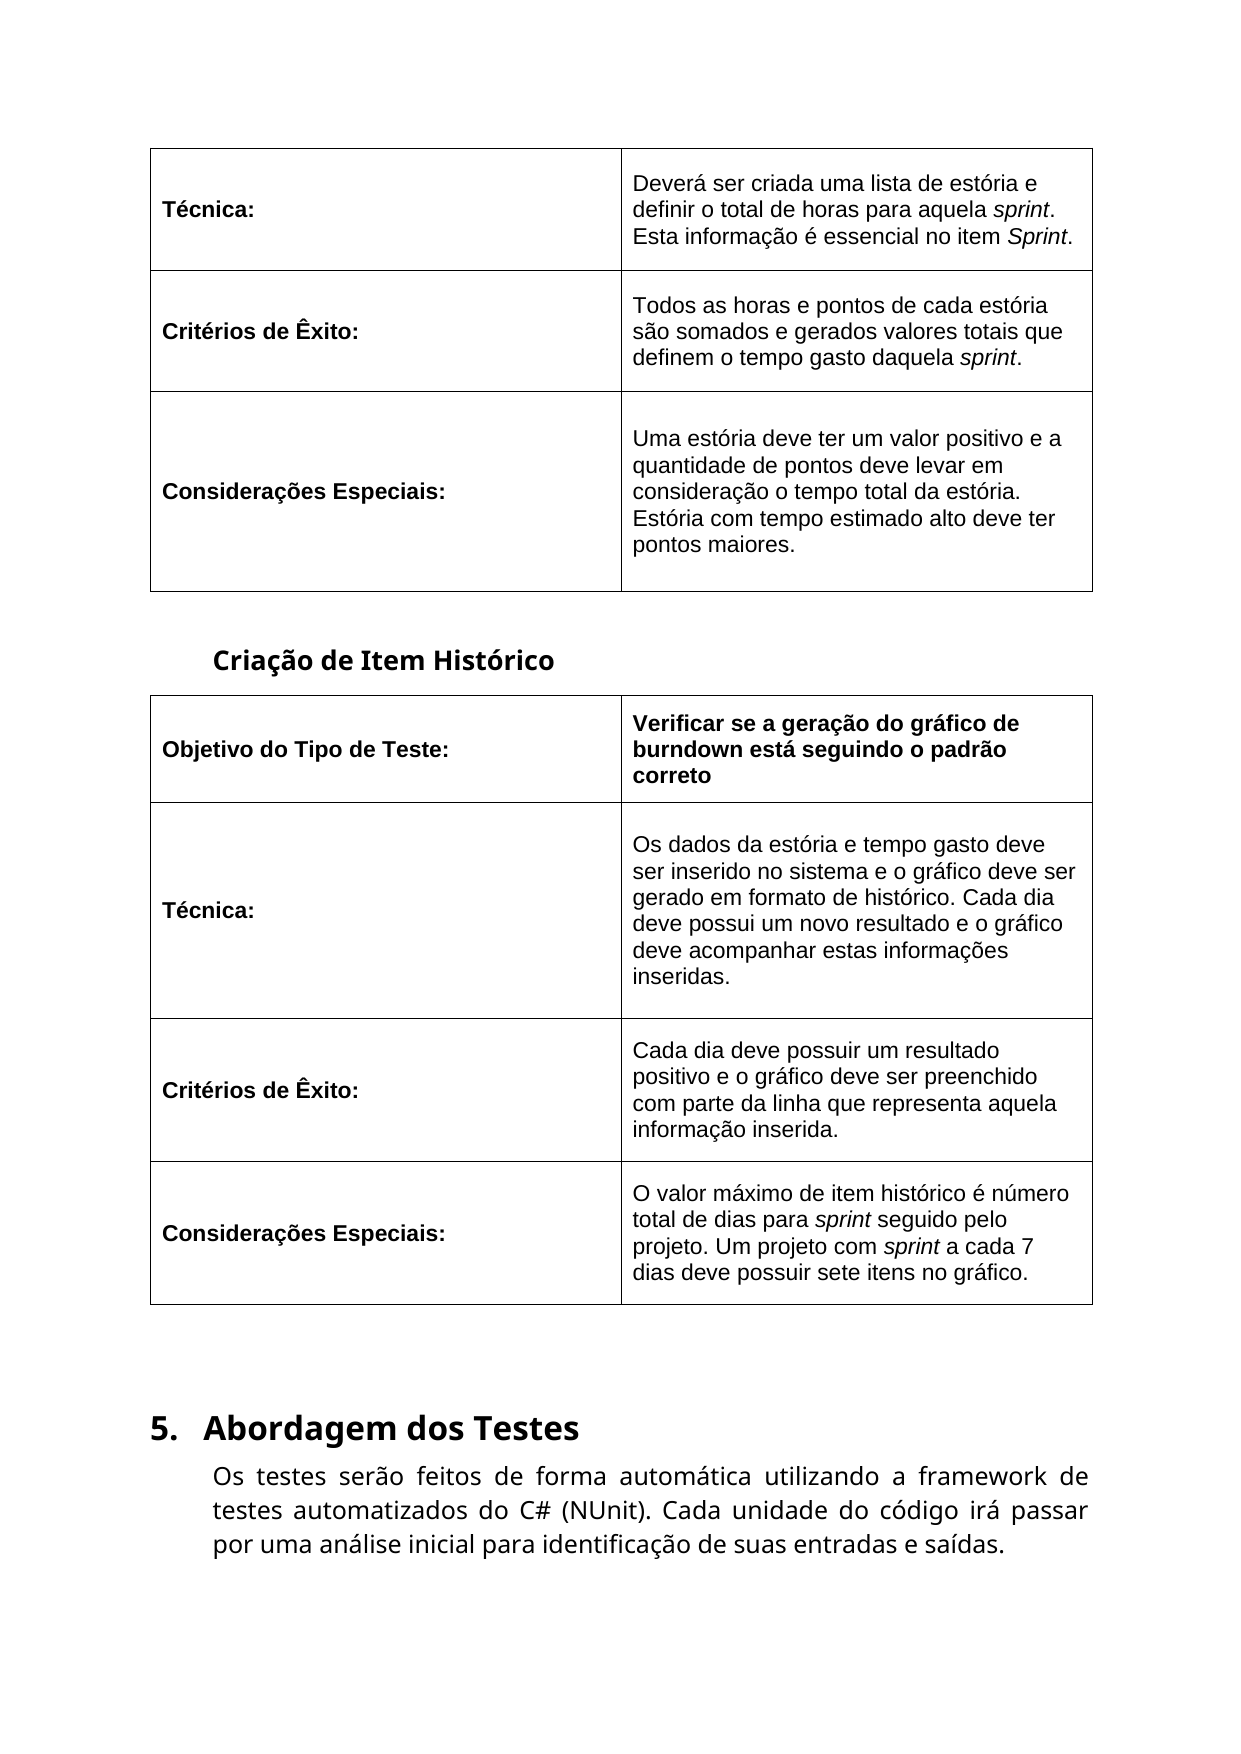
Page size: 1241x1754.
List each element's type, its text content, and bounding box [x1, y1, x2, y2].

table_cell O valor máximo de item histórico é número total de dias para sprint seguido pelo projeto. Um projeto com sprint a cada 7 dias deve possuir sete itens no gráfico. [622, 1162, 1092, 1304]
table_cell Técnica: [151, 803, 621, 1018]
table_cell Uma estória deve ter um valor positivo e a quantidade de pontos deve levar em consideração o tempo total da estória. Estória com tempo estimado alto deve ter pontos maiores. [622, 392, 1092, 591]
table_cell Critérios de Êxito: [151, 1019, 621, 1161]
table_cell Cada dia deve possuir um resultado positivo e o gráfico deve ser preenchido com parte da linha que representa aquela informação inserida. [622, 1019, 1092, 1161]
table_cell Considerações Especiais: [151, 1162, 621, 1304]
table_cell Os dados da estória e tempo gasto deve ser inserido no sistema e o gráfico deve ser gerado em formato de histórico. Cada dia deve possui um novo resultado e o gráfico deve acompanhar estas informações inseridas. [622, 803, 1092, 1018]
table_header Objetivo do Tipo de Teste: [151, 696, 621, 802]
text 5. Abordagem dos Testes [150, 1405, 1090, 1450]
table_cell Critérios de Êxito: [151, 271, 621, 391]
text Criação de Item Histórico [212, 642, 1090, 679]
table_cell Todos as horas e pontos de cada estória são somados e gerados valores totais que definem o tempo gasto daquela sprint. [622, 271, 1092, 391]
table_header Verificar se a geração do gráfico de burndown está seguindo o padrão correto [622, 696, 1092, 802]
table_cell Considerações Especiais: [151, 392, 621, 591]
table_cell Deverá ser criada uma lista de estória e definir o total de horas para aquela sprint. Esta informação é essencial no item Sprint. [622, 149, 1092, 270]
table_cell Técnica: [151, 149, 621, 270]
text Os testes serão feitos de forma automática utilizando a framework de testes automatizados do C# (NUnit). Cada unidade do código irá passar por uma análise inicial para identificação de suas entradas e saídas. [212, 1458, 1090, 1561]
